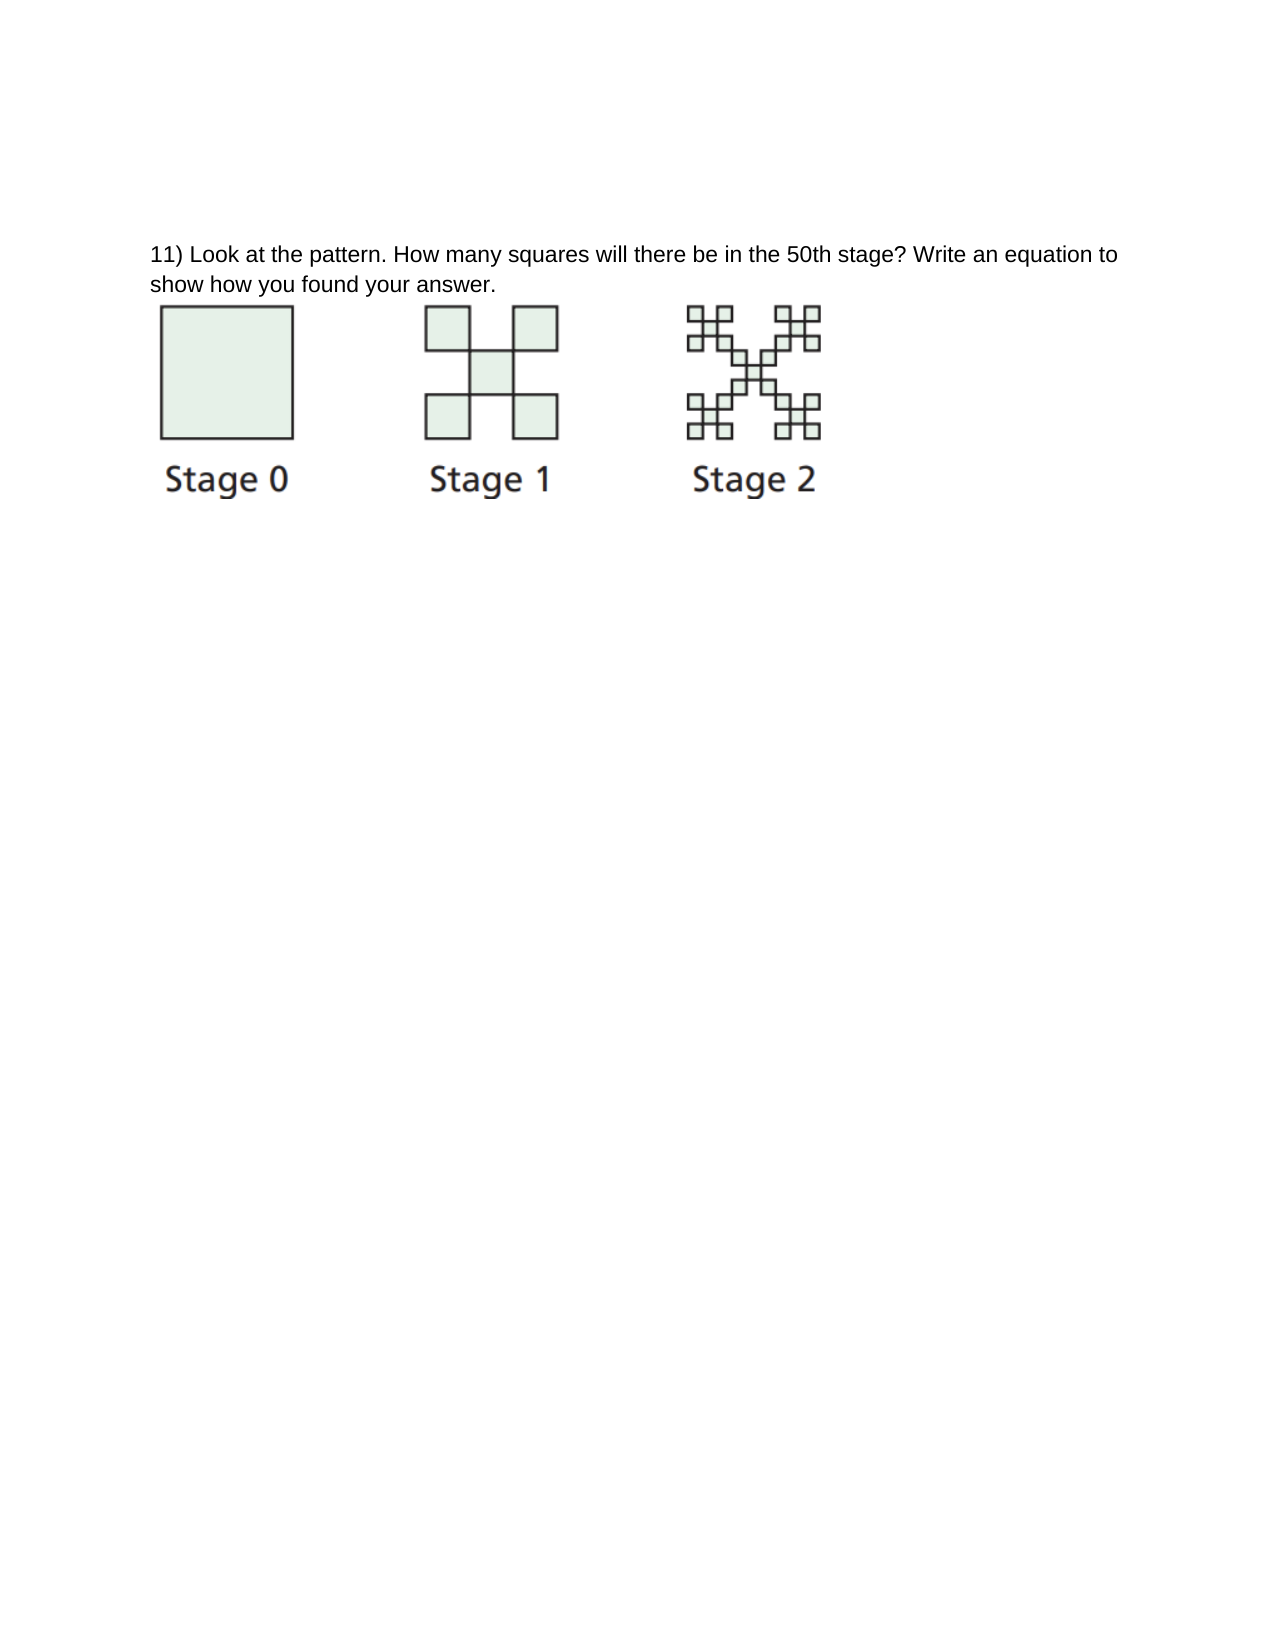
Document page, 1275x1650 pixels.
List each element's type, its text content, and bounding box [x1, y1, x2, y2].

text 11) Look at the pattern. How many squares will there be in the 50th stage? Write an equation to show how you found your answer. [150, 241, 1125, 297]
picture [150, 301, 826, 499]
